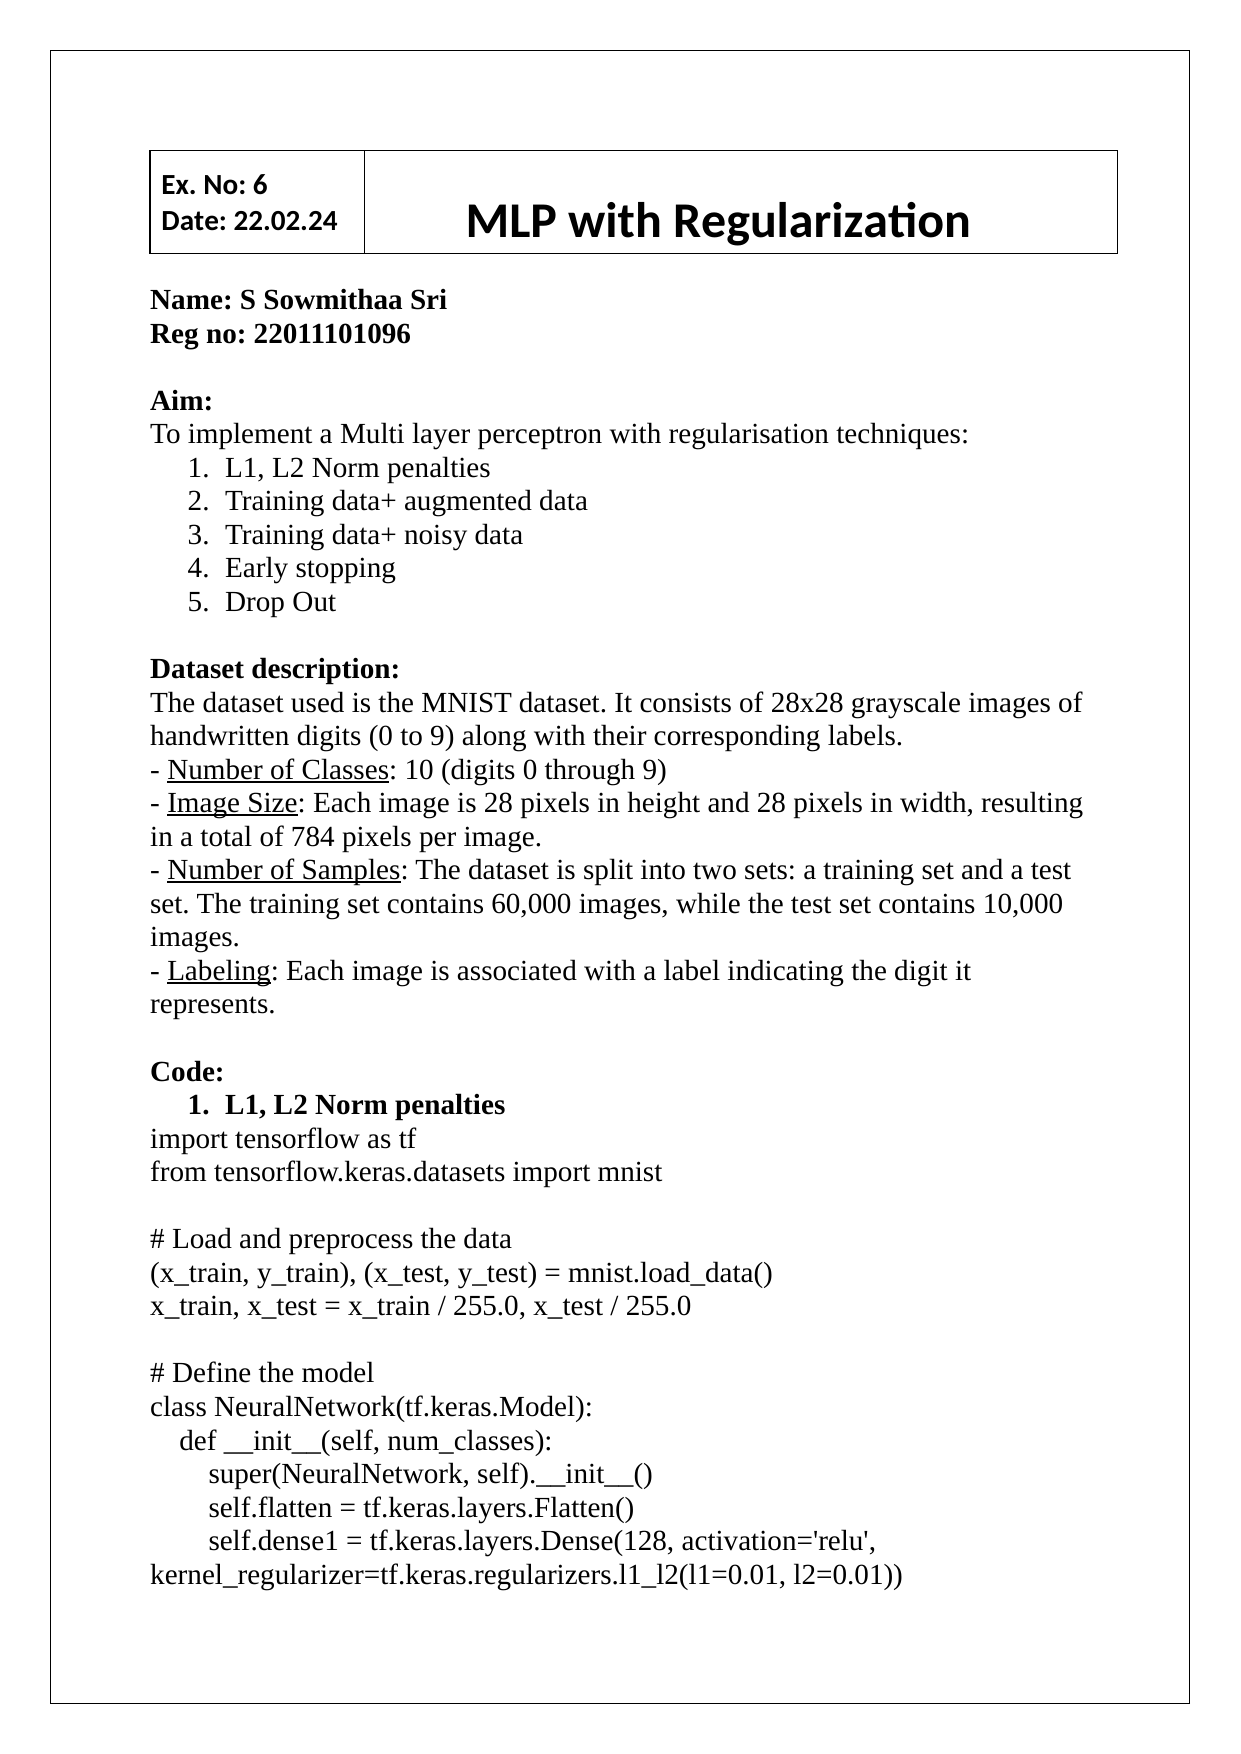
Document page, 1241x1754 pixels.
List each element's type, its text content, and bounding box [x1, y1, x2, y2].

list Early stopping [187, 551, 1090, 584]
text from tensorflow.keras.datasets import mnist [150, 1154, 1090, 1188]
text - Number of Classes: 10 (digits 0 through 9) [150, 752, 1090, 785]
text Aim: [150, 383, 1090, 416]
text Dataset description: [150, 651, 1090, 685]
text super(NeuralNetwork, self).__init__() [150, 1456, 1090, 1490]
list L1, L2 Norm penalties [187, 1087, 1090, 1121]
text Reg no: 22011101096 [150, 316, 1090, 349]
text import tensorflow as tf [150, 1121, 1090, 1154]
text The dataset used is the MNIST dataset. It consists of 28x28 grayscale images of handwritten digits (0 to 9) along with their corresponding labels. [150, 685, 1090, 752]
text class NeuralNetwork(tf.keras.Model): [150, 1389, 1090, 1423]
text - Number of Samples: The dataset is split into two sets: a training set and a test set. The training set contains 60,000 images, while the test set contains 10,000 images. [150, 852, 1090, 953]
text To implement a Multi layer perceptron with regularisation techniques: [150, 416, 1090, 450]
text # Load and preprocess the data [150, 1221, 1090, 1255]
list Training data+ noisy data [187, 517, 1090, 551]
text def __init__(self, num_classes): [150, 1423, 1090, 1456]
table_header Ex. No: 6 Date: 22.02.24 [151, 151, 364, 252]
text Name: S Sowmithaa Sri [150, 282, 1090, 316]
table_header MLP with Regularization [365, 151, 1117, 252]
text x_train, x_test = x_train / 255.0, x_test / 255.0 [150, 1288, 1090, 1322]
text Code: [150, 1054, 1090, 1087]
list Training data+ augmented data [187, 483, 1090, 517]
list Drop Out [187, 584, 1090, 618]
text self.flatten = tf.keras.layers.Flatten() [150, 1490, 1090, 1523]
text self.dense1 = tf.keras.layers.Dense(128, activation='relu', kernel_regularizer=tf.keras.regularizers.l1_l2(l1=0.01, l2=0.01)) [150, 1523, 1090, 1590]
text (x_train, y_train), (x_test, y_test) = mnist.load_data() [150, 1255, 1090, 1288]
list L1, L2 Norm penalties [187, 450, 1090, 483]
text # Define the model [150, 1356, 1090, 1389]
text - Labeling: Each image is associated with a label indicating the digit it represents. [150, 953, 1090, 1020]
text - Image Size: Each image is 28 pixels in height and 28 pixels in width, resulting in a total of 784 pixels per image. [150, 785, 1090, 852]
